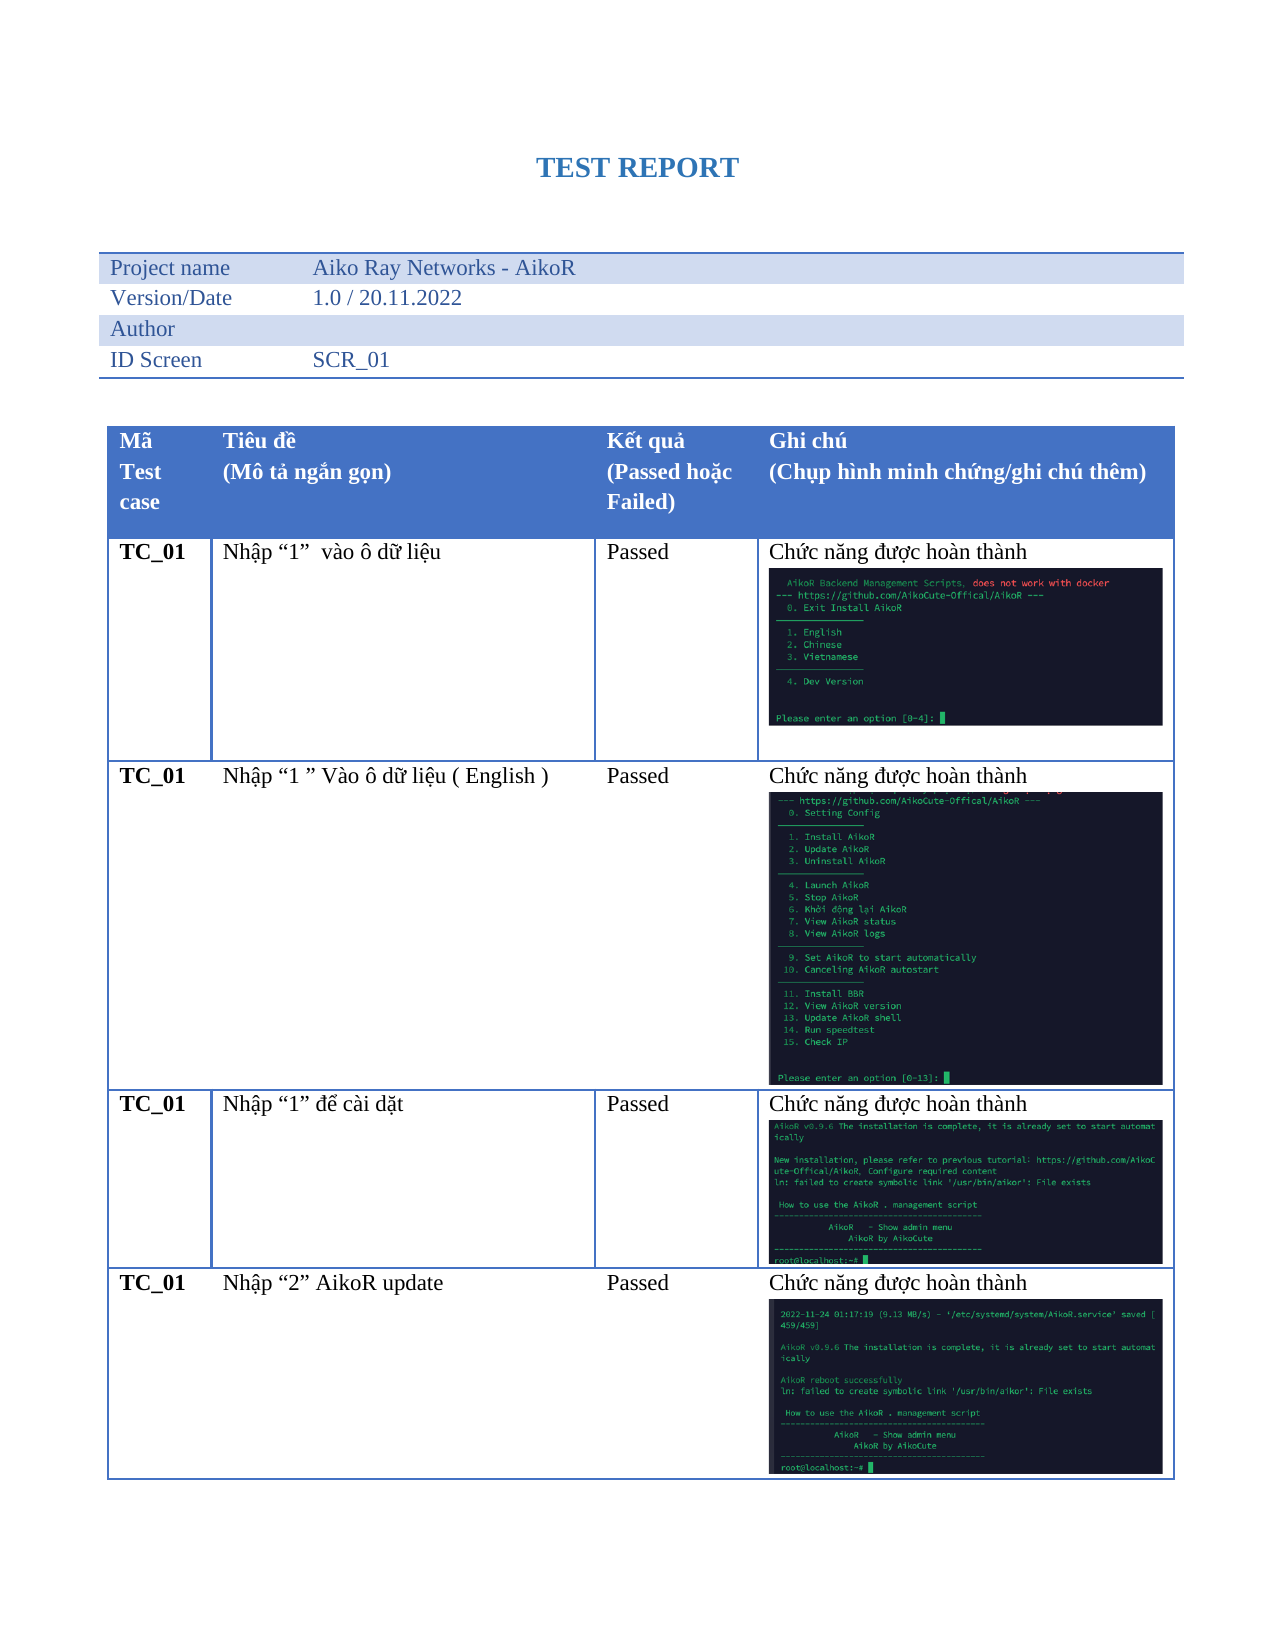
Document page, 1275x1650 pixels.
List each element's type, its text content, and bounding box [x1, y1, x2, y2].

table_cell [301, 315, 1184, 346]
table_header Aiko Ray Networks - AikoR [301, 254, 1184, 284]
table_header Ghi chú (Chụp hình minh chứng/ghi chú thêm) [758, 428, 1173, 536]
table_cell TC_01 [109, 1091, 210, 1267]
table_cell Passed [595, 1269, 758, 1477]
picture [768, 1299, 1163, 1474]
picture [768, 792, 1163, 1085]
table_cell Passed [596, 1091, 757, 1267]
table_cell ID Screen [99, 346, 301, 377]
table_header Project name [99, 254, 301, 284]
table_cell TC_01 [109, 1269, 211, 1477]
picture [768, 568, 1163, 726]
table_cell Nhập “2” AikoR update [211, 1269, 595, 1477]
table_cell TC_01 [109, 539, 210, 760]
table_cell Chức năng được hoàn thành [758, 1269, 1173, 1477]
table_cell 1.0 / 20.11.2022 [301, 284, 1184, 315]
table_cell Nhập “1 ” Vào ô dữ liệu ( English ) [211, 762, 595, 1088]
table_cell Author [99, 315, 301, 346]
table_cell Version/Date [99, 284, 301, 315]
table_cell TC_01 [109, 762, 211, 1088]
table_cell Chức năng được hoàn thành [758, 762, 1173, 1088]
table_cell Nhập “1” vào ô dữ liệu [213, 539, 594, 760]
table_header Tiêu đề (Mô tả ngắn gọn) [211, 428, 595, 536]
table_cell Chức năng được hoàn thành [759, 1091, 1173, 1267]
picture [768, 1120, 1163, 1264]
table_header Mã Test case [109, 428, 211, 536]
table_cell Passed [596, 539, 757, 760]
table_cell SCR_01 [301, 346, 1184, 377]
text TEST REPORT [150, 150, 1125, 183]
table_cell Chức năng được hoàn thành [759, 539, 1173, 760]
table_cell Passed [595, 762, 758, 1088]
table_cell Nhập “1” để cài dặt [213, 1091, 594, 1267]
table_header Kết quả (Passed hoặc Failed) [595, 428, 758, 536]
